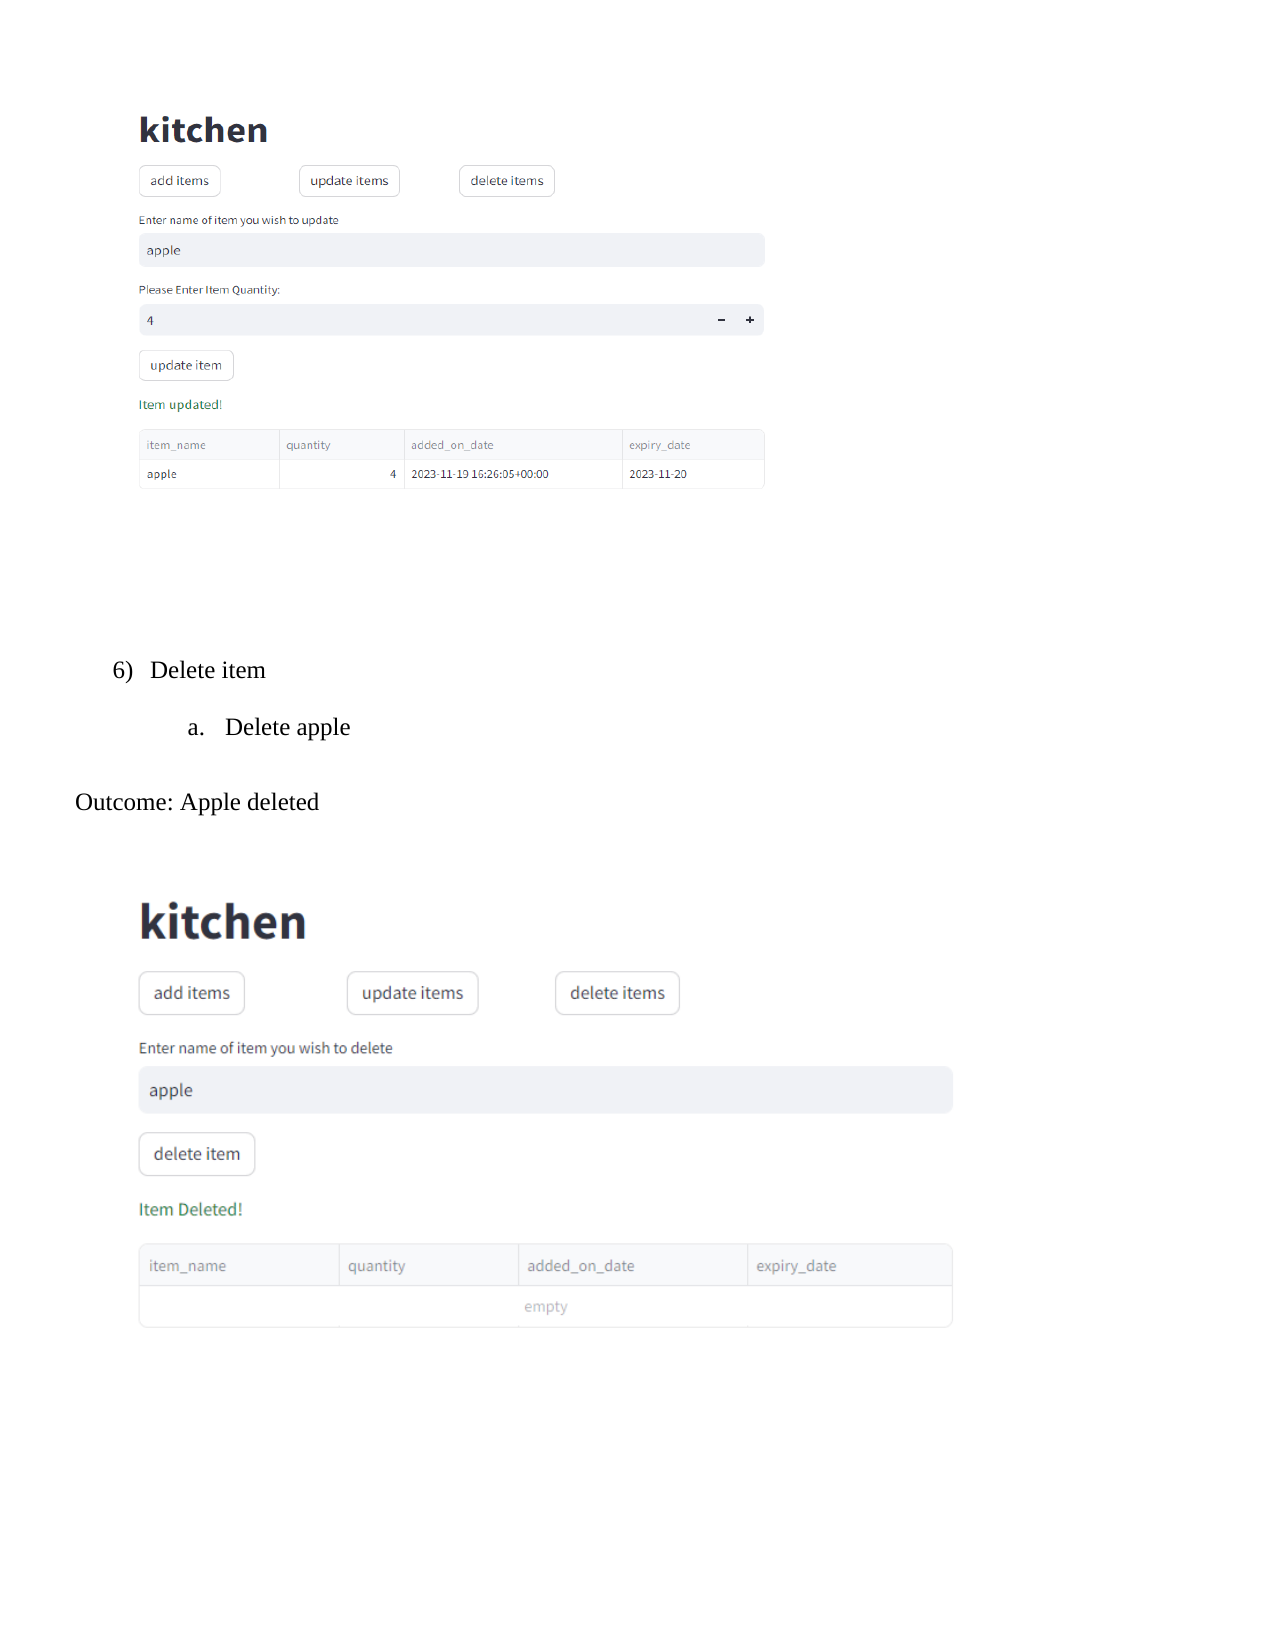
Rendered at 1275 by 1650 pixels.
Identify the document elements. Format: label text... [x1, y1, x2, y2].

picture [75, 860, 1004, 1365]
list Delete item [112, 655, 1200, 684]
picture [75, 75, 843, 536]
text Outcome: Apple deleted [75, 787, 1200, 815]
list Delete apple [187, 712, 1200, 741]
